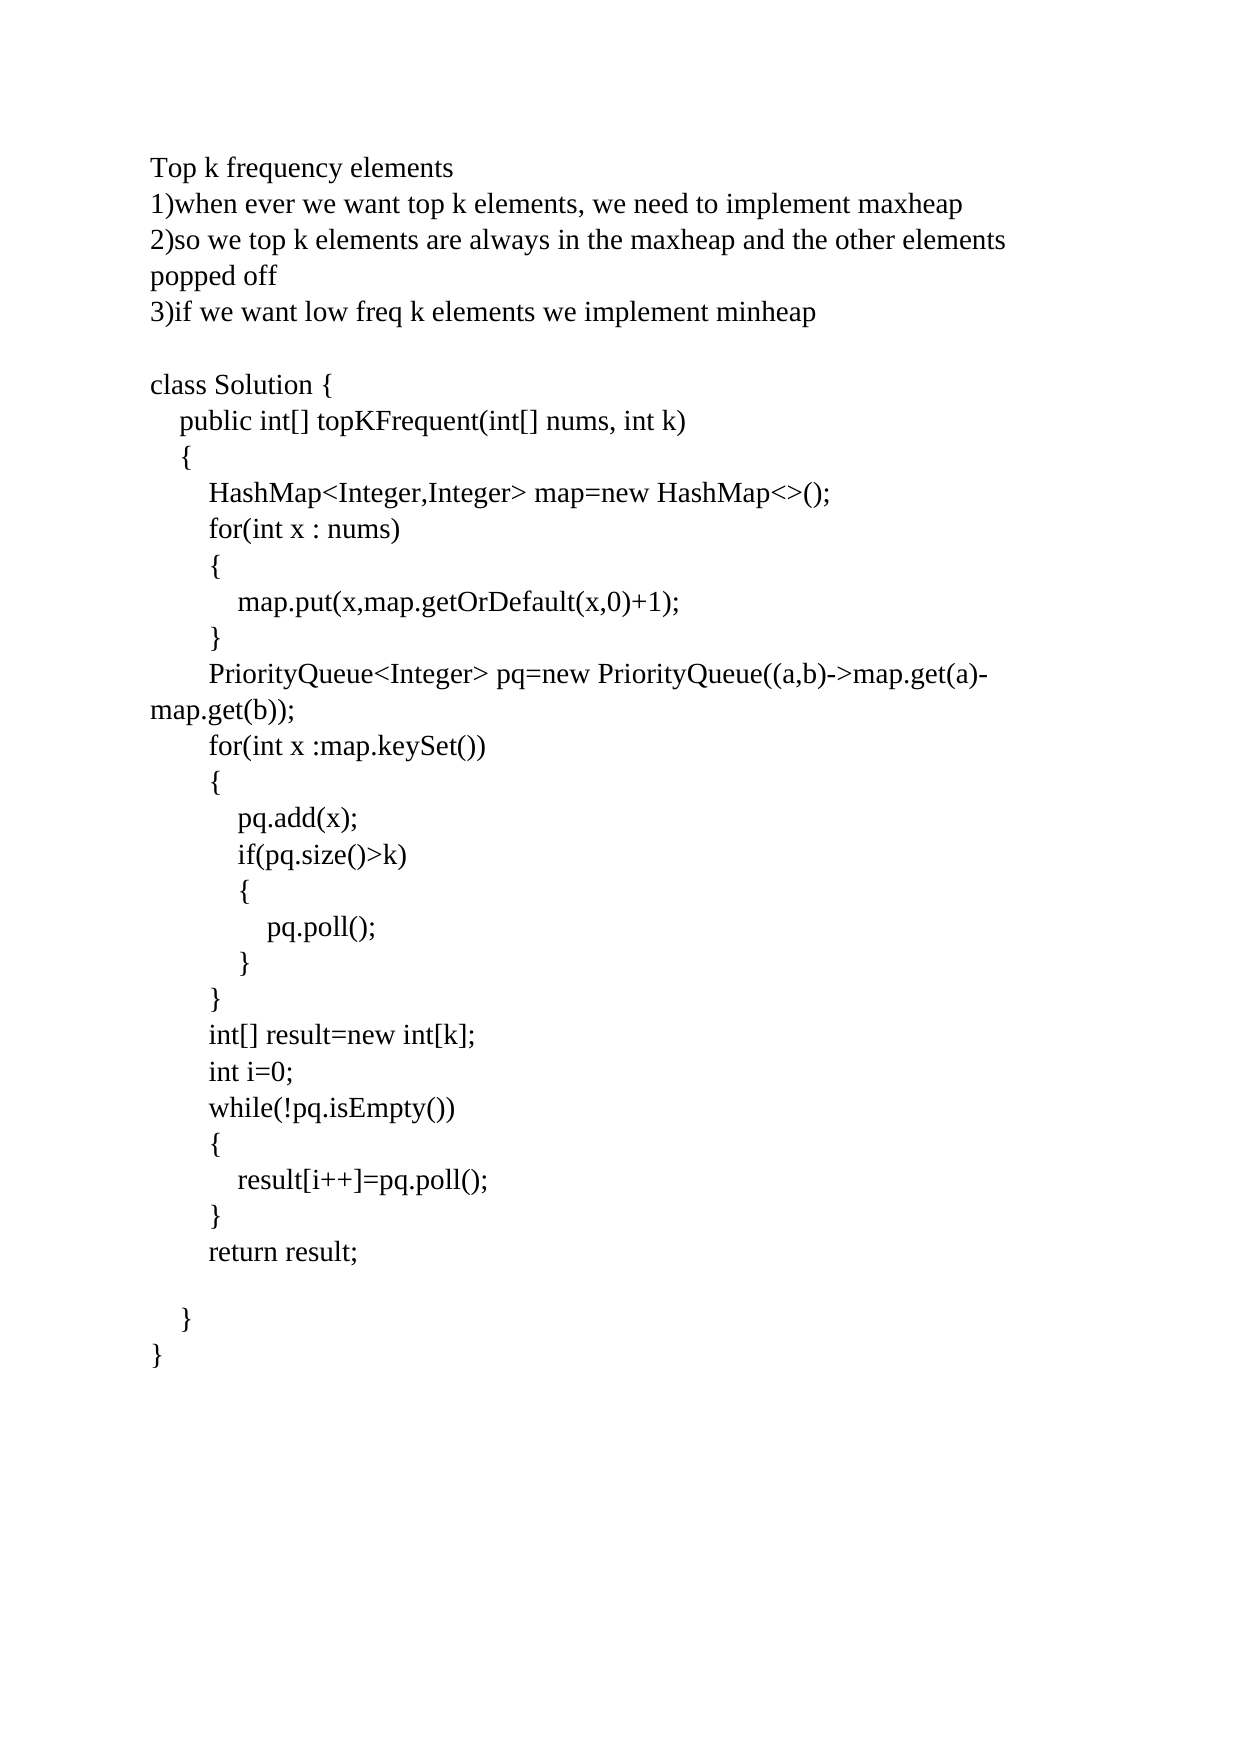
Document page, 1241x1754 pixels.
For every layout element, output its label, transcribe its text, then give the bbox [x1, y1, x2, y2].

text } [150, 945, 1090, 979]
text } [150, 1337, 1090, 1370]
text { [150, 764, 1090, 798]
text { [150, 548, 1090, 581]
text PriorityQueue<Integer> pq=new PriorityQueue((a,b)->map.get(a)-map.get(b)); [150, 656, 1090, 726]
text HashMap<Integer,Integer> map=new HashMap<>(); [150, 475, 1090, 509]
text if(pq.size()>k) [150, 837, 1090, 870]
text { [150, 439, 1090, 473]
text Top k frequency elements [150, 150, 1090, 183]
text 3)if we want low freq k elements we implement minheap [150, 294, 1090, 328]
text while(!pq.isEmpty()) [150, 1090, 1090, 1123]
text } [150, 1301, 1090, 1334]
text pq.poll(); [150, 909, 1090, 943]
text map.put(x,map.getOrDefault(x,0)+1); [150, 584, 1090, 617]
text return result; [150, 1234, 1090, 1268]
text result[i++]=pq.poll(); [150, 1162, 1090, 1196]
text for(int x : nums) [150, 511, 1090, 545]
text int i=0; [150, 1054, 1090, 1087]
text public int[] topKFrequent(int[] nums, int k) [150, 403, 1090, 437]
text 2)so we top k elements are always in the maxheap and the other elements popped off [150, 222, 1090, 292]
text } [150, 620, 1090, 653]
text } [150, 1198, 1090, 1232]
text int[] result=new int[k]; [150, 1017, 1090, 1051]
text { [150, 873, 1090, 906]
text pq.add(x); [150, 801, 1090, 834]
text class Solution { [150, 367, 1090, 400]
text for(int x :map.keySet()) [150, 728, 1090, 762]
text } [150, 981, 1090, 1015]
text 1)when ever we want top k elements, we need to implement maxheap [150, 186, 1090, 220]
text { [150, 1126, 1090, 1159]
